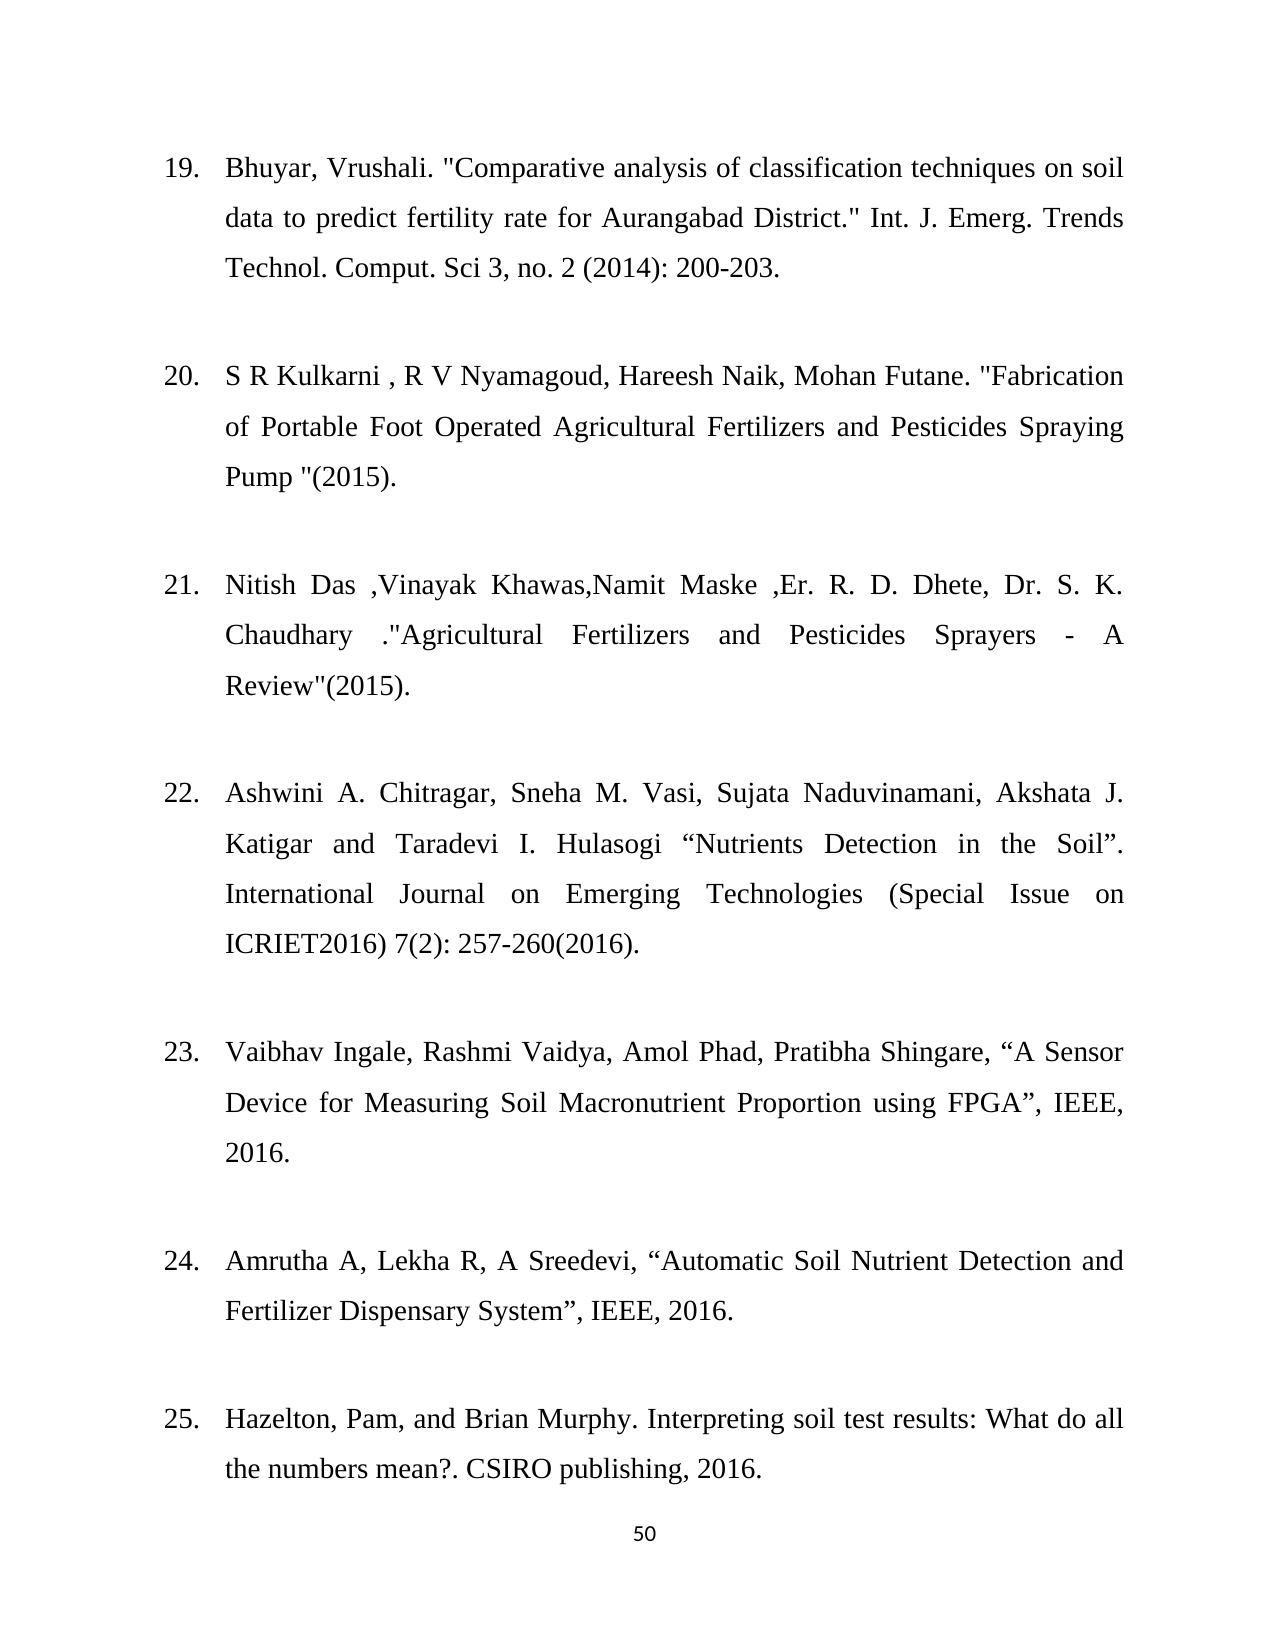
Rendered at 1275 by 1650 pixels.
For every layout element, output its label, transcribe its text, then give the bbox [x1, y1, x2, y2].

list S R Kulkarni , R V Nyamagoud, Hareesh Naik, Mohan Futane. "Fabrication of Portable Foot Operated Agricultural Fertilizers and Pesticides Spraying Pump "(2015). [163, 358, 1125, 493]
list Ashwini A. Chitragar, Sneha M. Vasi, Sujata Naduvinamani, Akshata J. Katigar and Taradevi I. Hulasogi “Nutrients Detection in the Soil”. International Journal on Emerging Technologies (Special Issue on ICRIET2016) 7(2): 257-260(2016). [163, 776, 1125, 960]
list Bhuyar, Vrushali. "Comparative analysis of classification techniques on soil data to predict fertility rate for Aurangabad District." Int. J. Emerg. Trends Technol. Comput. Sci 3, no. 2 (2014): 200-203. [163, 150, 1125, 284]
list Nitish Das ,Vinayak Khawas,Namit Maske ,Er. R. D. Dhete, Dr. S. K. Chaudhary ."Agricultural Fertilizers and Pesticides Sprayers - A Review"(2015). [163, 567, 1125, 701]
list Amrutha A, Lekha R, A Sreedevi, “Automatic Soil Nutrient Detection and Fertilizer Dispensary System”, IEEE, 2016. [163, 1243, 1125, 1327]
list Hazelton, Pam, and Brian Murphy. Interpreting soil test results: What do all the numbers mean?. CSIRO publishing, 2016. [163, 1401, 1125, 1485]
list Vaibhav Ingale, Rashmi Vaidya, Amol Phad, Pratibha Shingare, “A Sensor Device for Measuring Soil Macronutrient Proportion using FPGA”, IEEE, 2016. [163, 1034, 1125, 1169]
